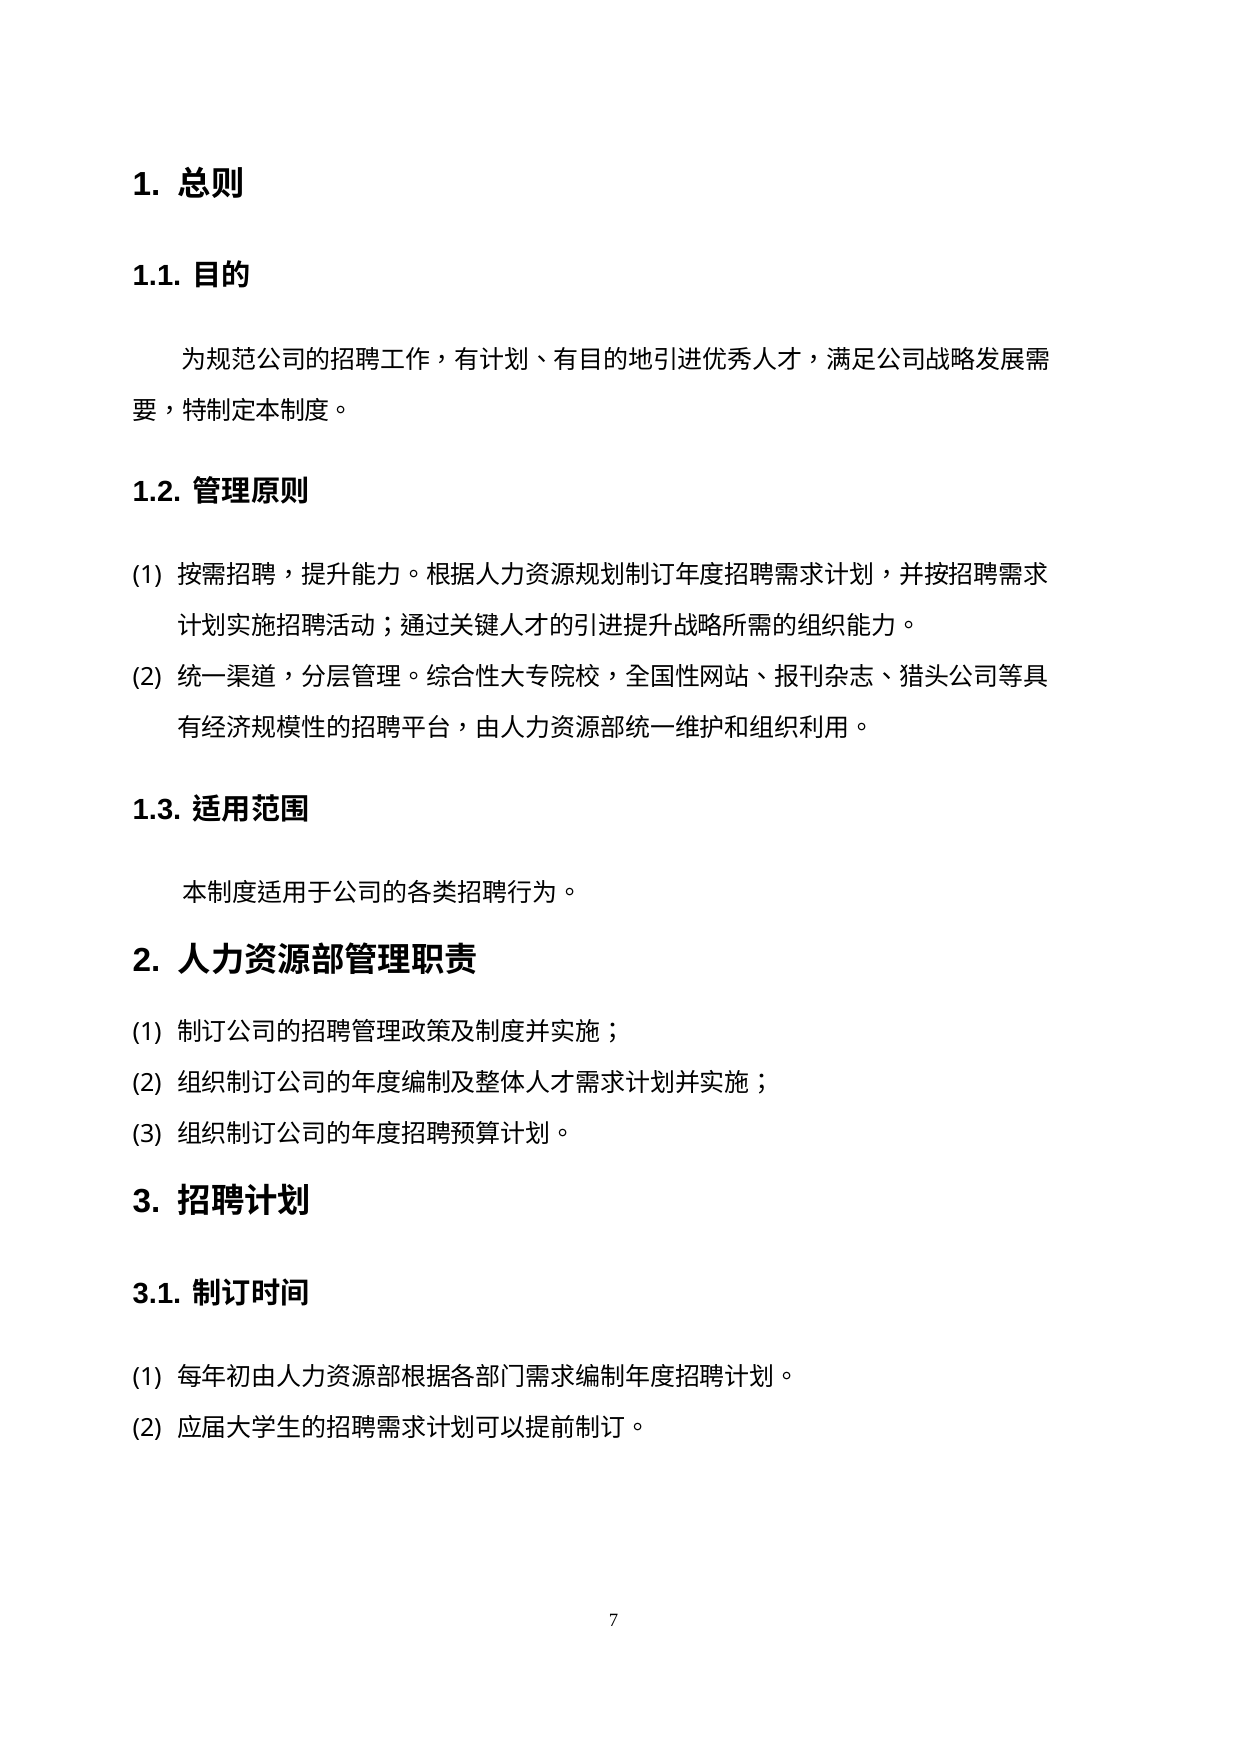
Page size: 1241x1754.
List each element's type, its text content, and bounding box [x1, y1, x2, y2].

text 本制度适用于公司的各类招聘行为。 [132, 875, 1054, 909]
list 每年初由人力资源部根据各部门需求编制年度招聘计划。 [132, 1359, 1054, 1393]
list 应届大学生的招聘需求计划可以提前制订。 [132, 1410, 1054, 1444]
text 制订时间 [132, 1272, 1054, 1312]
text 管理原则 [132, 470, 1054, 510]
text 人力资源部管理职责 [132, 936, 1054, 982]
text 目的 [132, 255, 1054, 294]
text 为规范公司的招聘工作，有计划、有目的地引进优秀人才，满足公司战略发展需要，特制定本制度。 [132, 341, 1054, 426]
text 总则 [132, 159, 1054, 205]
list 组织制订公司的年度编制及整体人才需求计划并实施； [132, 1065, 1054, 1099]
list 按需招聘，提升能力。根据人力资源规划制订年度招聘需求计划，并按招聘需求计划实施招聘活动；通过关键人才的引进提升战略所需的组织能力。 [132, 557, 1054, 642]
list 制订公司的招聘管理政策及制度并实施； [132, 1014, 1054, 1048]
text 招聘计划 [132, 1177, 1054, 1223]
list 组织制订公司的年度招聘预算计划。 [132, 1116, 1054, 1150]
text 适用范围 [132, 788, 1054, 828]
list 统一渠道，分层管理。综合性大专院校，全国性网站、报刊杂志、猎头公司等具有经济规模性的招聘平台，由人力资源部统一维护和组织利用。 [132, 659, 1054, 744]
